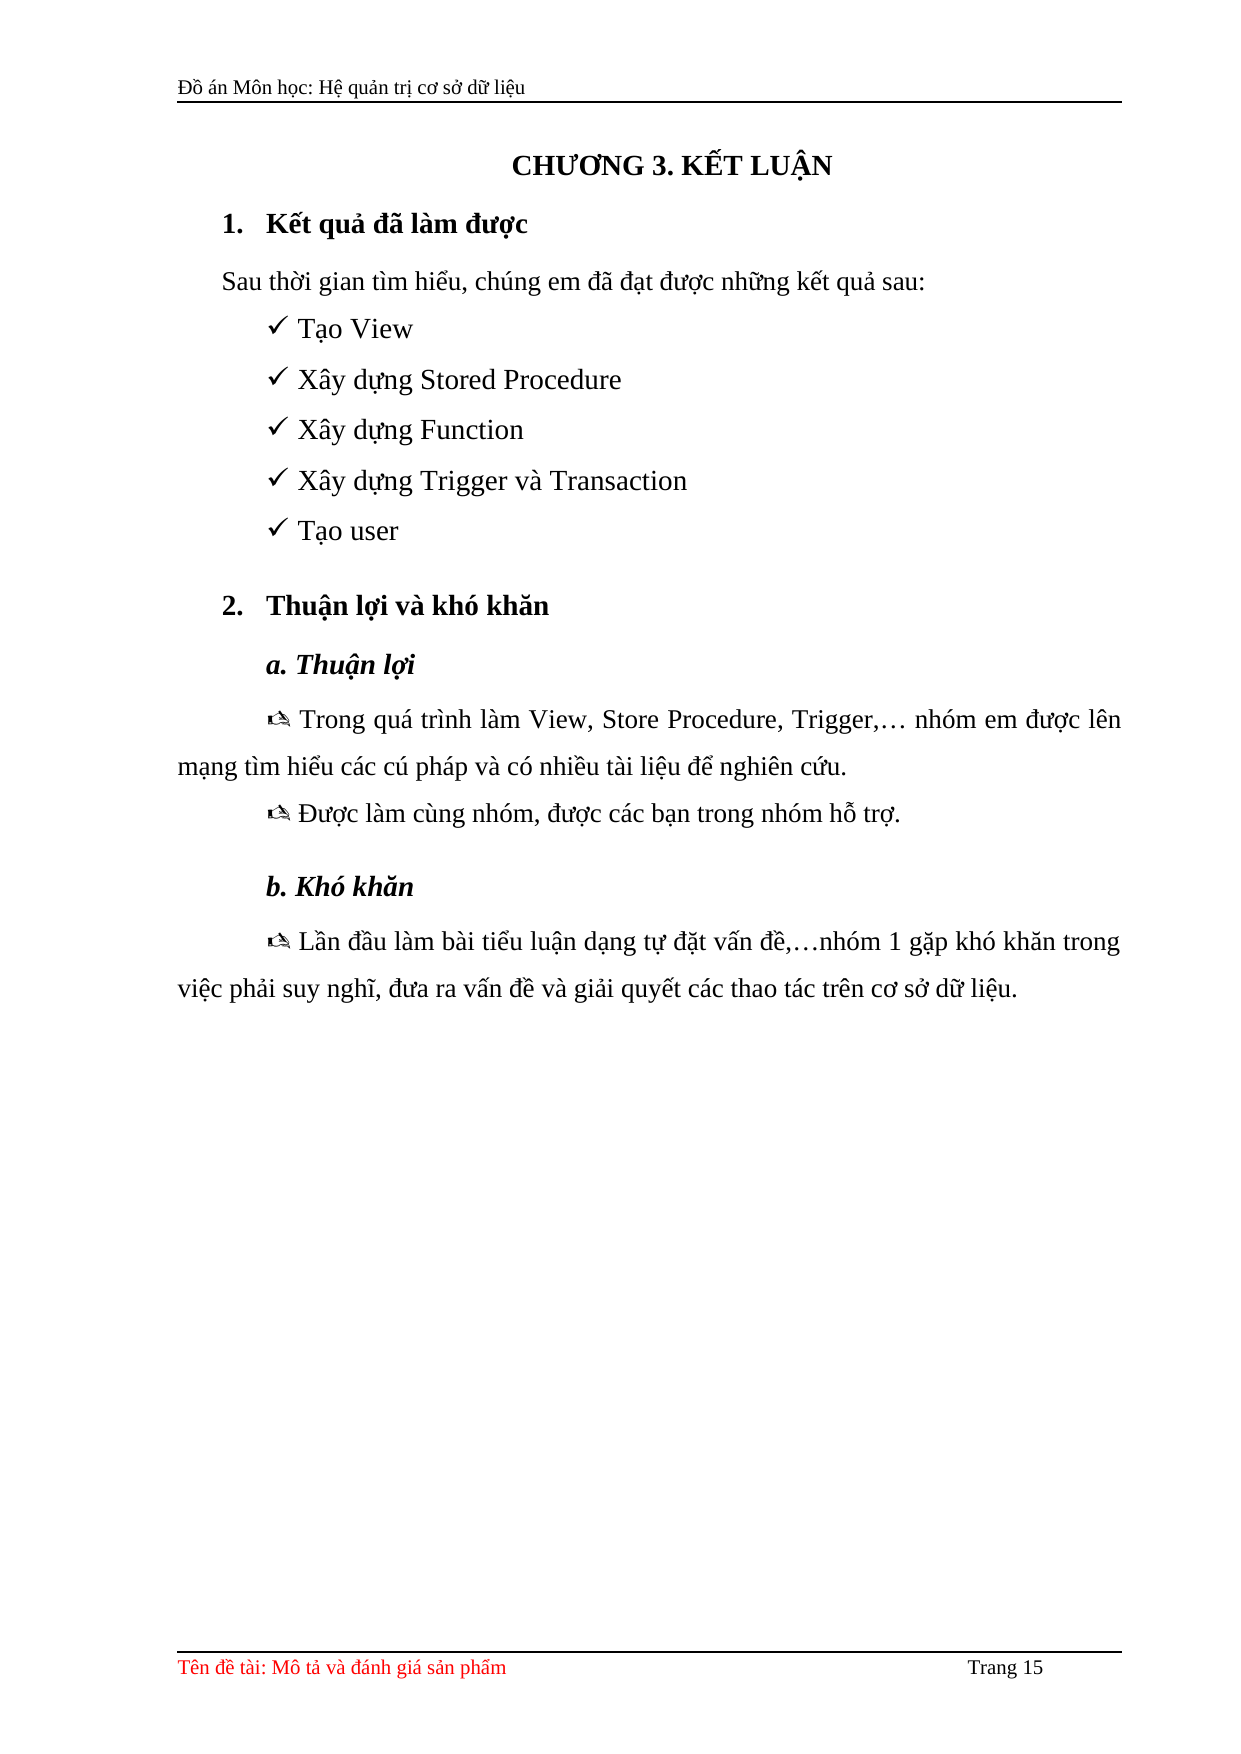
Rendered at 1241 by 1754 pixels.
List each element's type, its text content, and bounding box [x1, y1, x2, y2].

subtitle Kết quả đã làm được [222, 206, 1122, 240]
subtitle b. Khó khăn [177, 869, 1122, 902]
subtitle CHƯƠNG 3. KẾT LUẬN [222, 148, 1122, 181]
subtitle a. Thuận lợi [235, 647, 1122, 681]
list Xây dựng Trigger và Transaction [266, 463, 1122, 496]
text Sau thời gian tìm hiểu, chúng em đã đạt được những kết quả sau: [177, 265, 1122, 296]
list Tạo user [266, 513, 1122, 547]
text Được làm cùng nhóm, được các bạn trong nhóm hỗ trợ. [177, 797, 1122, 828]
text Lần đầu làm bài tiểu luận dạng tự đặt vấn đề,…nhóm 1 gặp khó khăn trong việc phải suy nghĩ, đưa ra vấn đề và giải quyết các thao tác trên cơ sở dữ liệu. [177, 926, 1122, 1003]
list Xây dựng Function [266, 412, 1122, 446]
list Xây dựng Stored Procedure [266, 362, 1122, 396]
list Tạo View [266, 311, 1122, 345]
text Trong quá trình làm View, Store Procedure, Trigger,… nhóm em được lên mạng tìm hiểu các cú pháp và có nhiều tài liệu để nghiên cứu. [177, 704, 1122, 782]
subtitle Thuận lợi và khó khăn [222, 588, 1122, 622]
